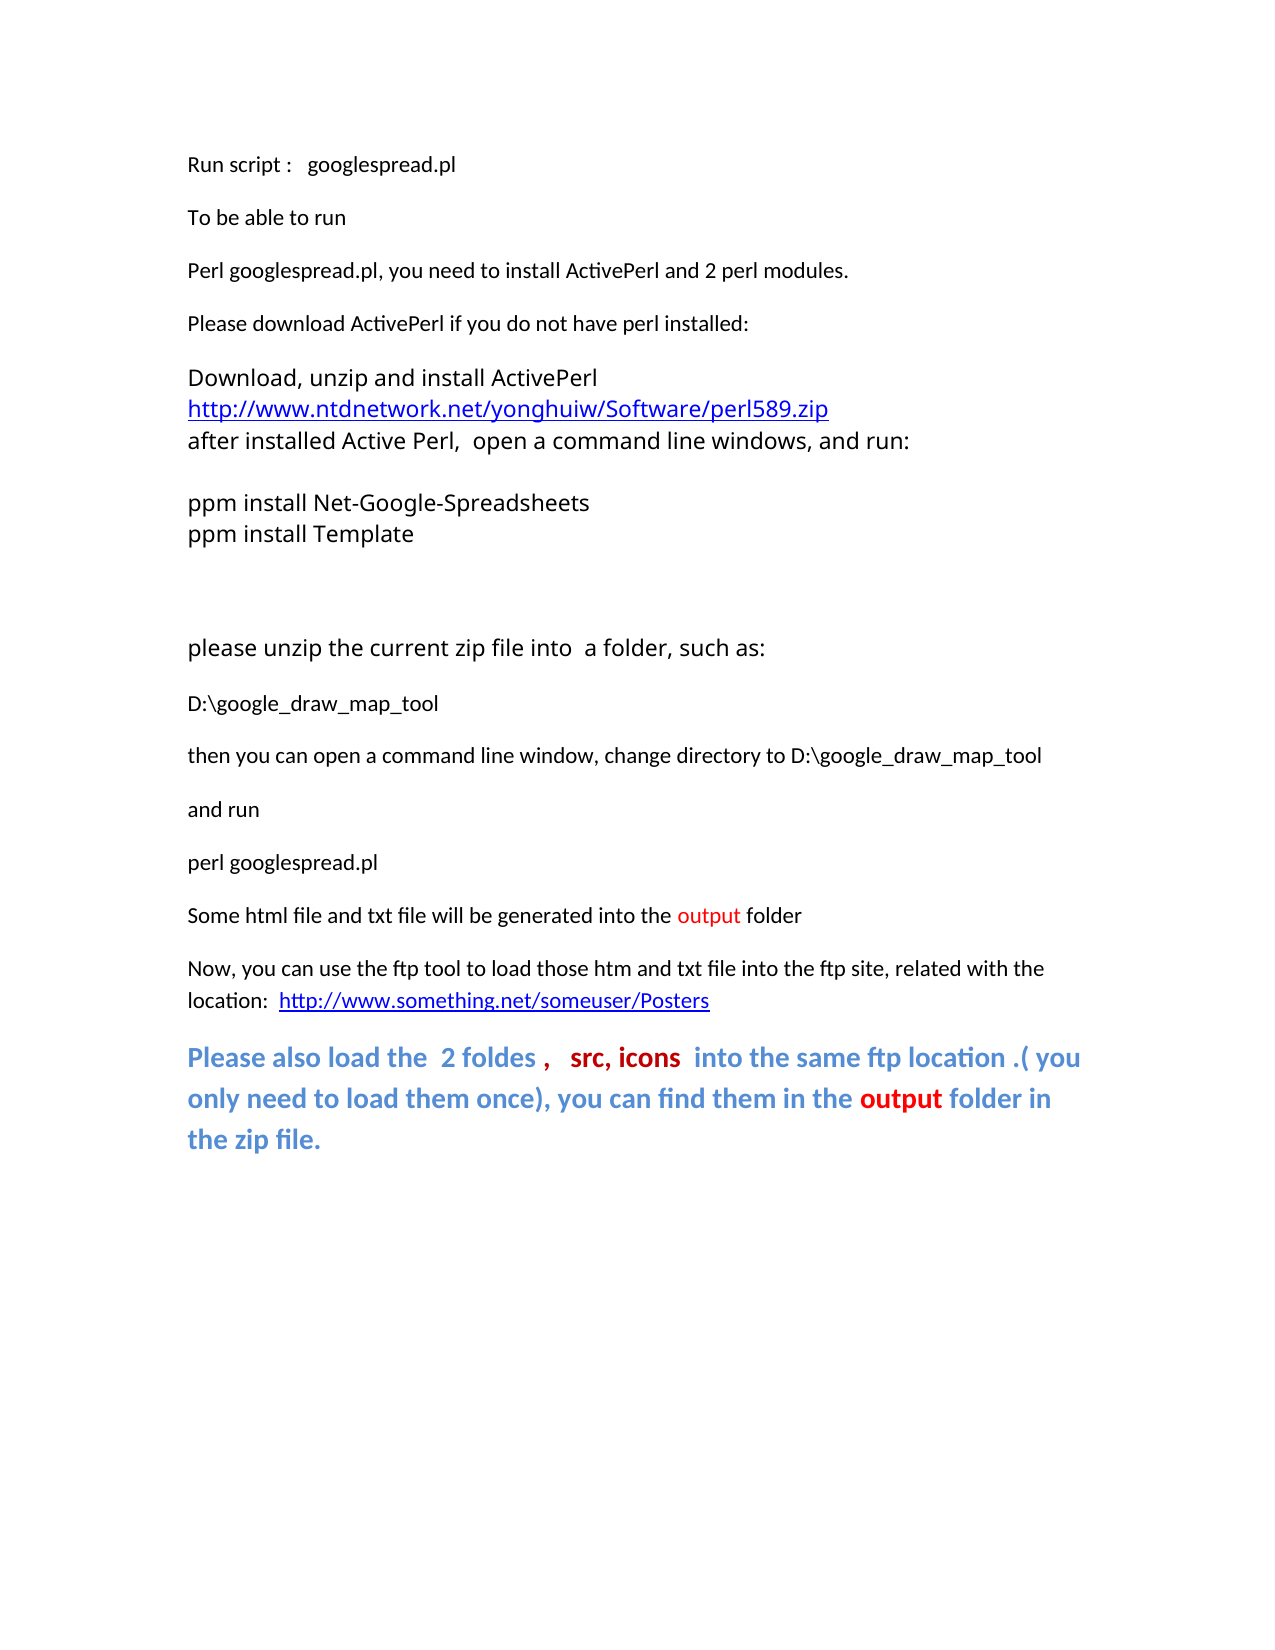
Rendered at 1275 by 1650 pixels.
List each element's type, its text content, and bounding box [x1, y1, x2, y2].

text Please also load the 2 foldes , src, icons into the same ftp location .( you only need to load them once), you can find them in the output folder in the zip file. [187, 1039, 1087, 1156]
text To be able to run [187, 203, 1087, 231]
text D:\google_draw_map_tool [187, 689, 1087, 717]
text perl googlespread.pl [187, 848, 1087, 876]
text ppm install Template [187, 518, 1087, 549]
text http://www.ntdnetwork.net/yonghuiw/Software/perl589.zip [187, 393, 1087, 424]
text then you can open a command line window, change directory to D:\google_draw_map_tool [187, 742, 1087, 770]
text Some html file and txt file will be generated into the output folder [187, 901, 1087, 929]
text ppm install Net-Google-Spreadsheets [187, 487, 1087, 518]
text Perl googlespread.pl, you need to install ActivePerl and 2 perl modules. [187, 256, 1087, 284]
text Run script : googlespread.pl [187, 150, 1087, 178]
text please unzip the current zip file into a folder, such as: [187, 632, 1087, 663]
text Now, you can use the ftp tool to load those htm and txt file into the ftp site, related with the location: http://www.something.net/someuser/Posters [187, 954, 1087, 1014]
text Download, unzip and install ActivePerl [187, 362, 1087, 393]
text after installed Active Perl, open a command line windows, and run: [187, 424, 1087, 456]
text Please download ActivePerl if you do not have perl installed: [187, 309, 1087, 337]
text and run [187, 795, 1087, 823]
